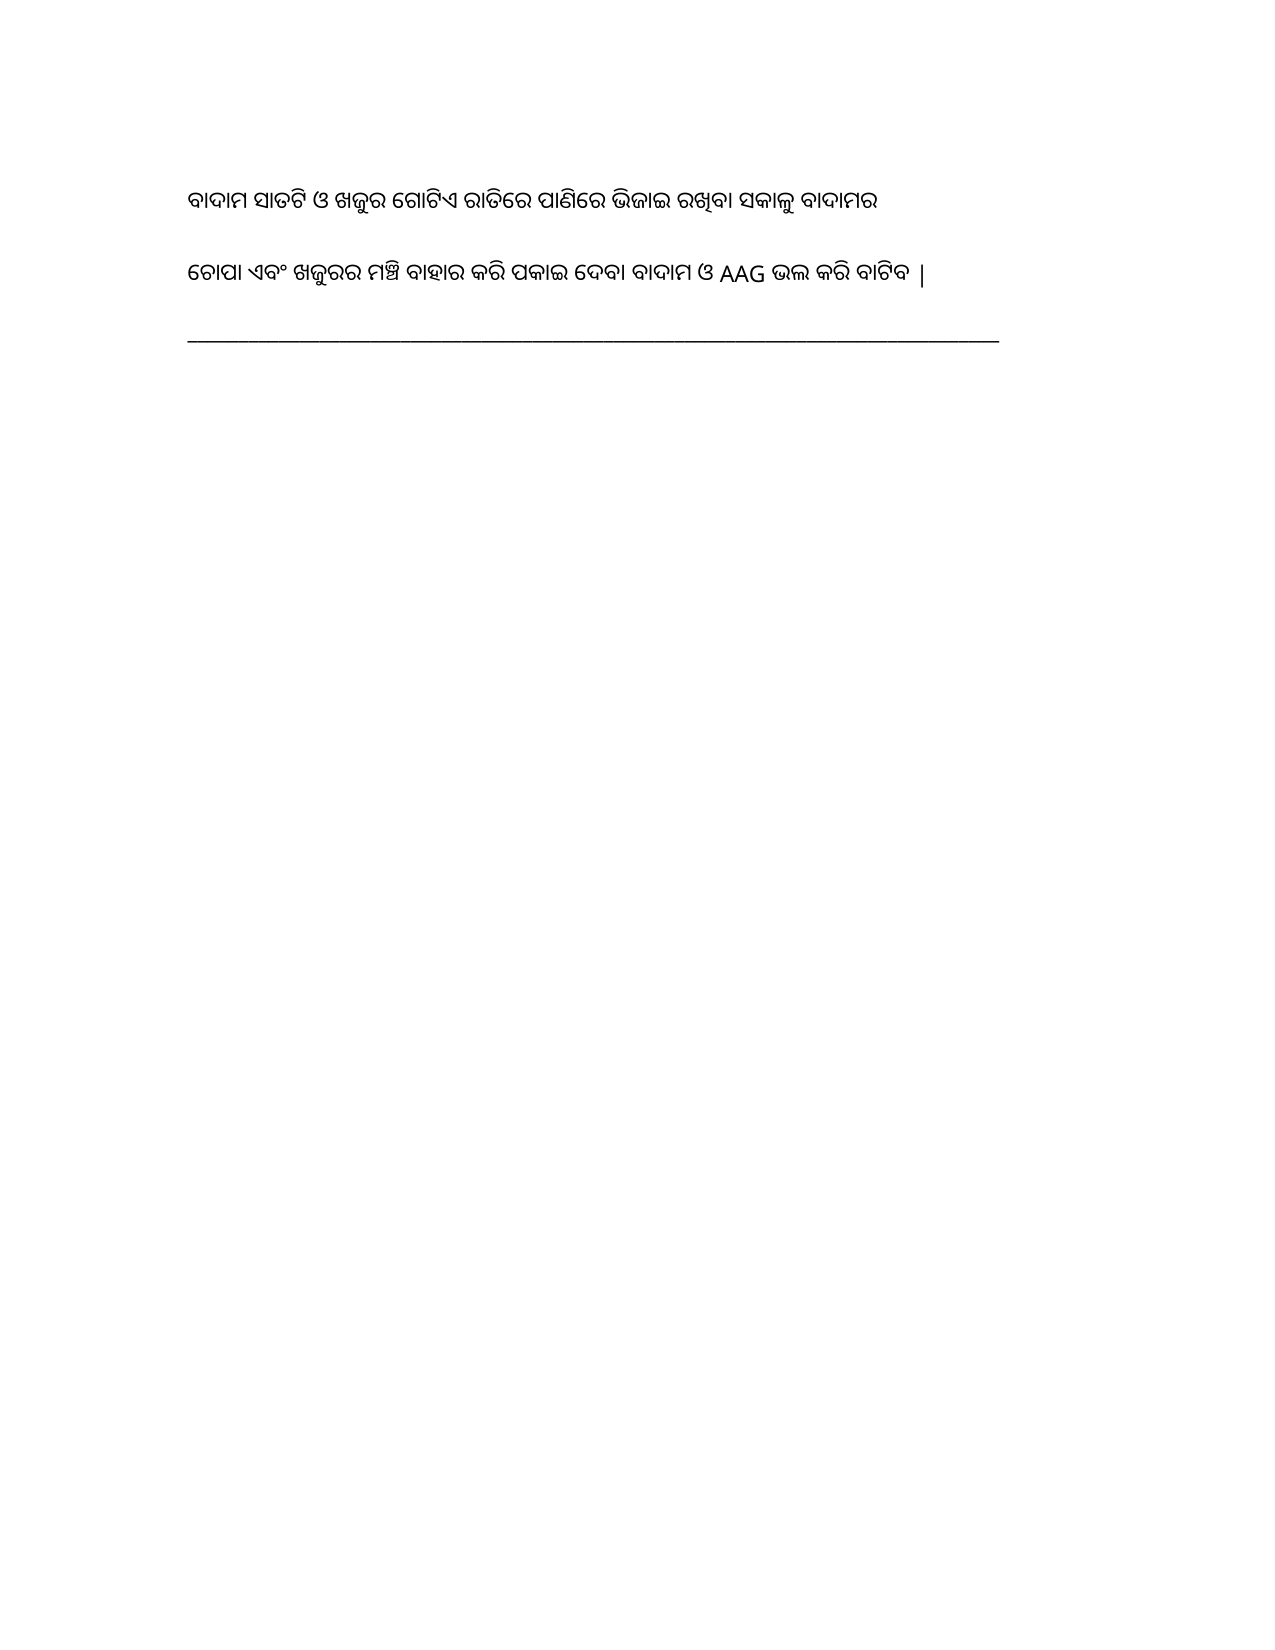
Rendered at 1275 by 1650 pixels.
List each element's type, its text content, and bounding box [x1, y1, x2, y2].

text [187, 150, 1087, 289]
text ________________________________________________________________________________ [187, 314, 1087, 346]
